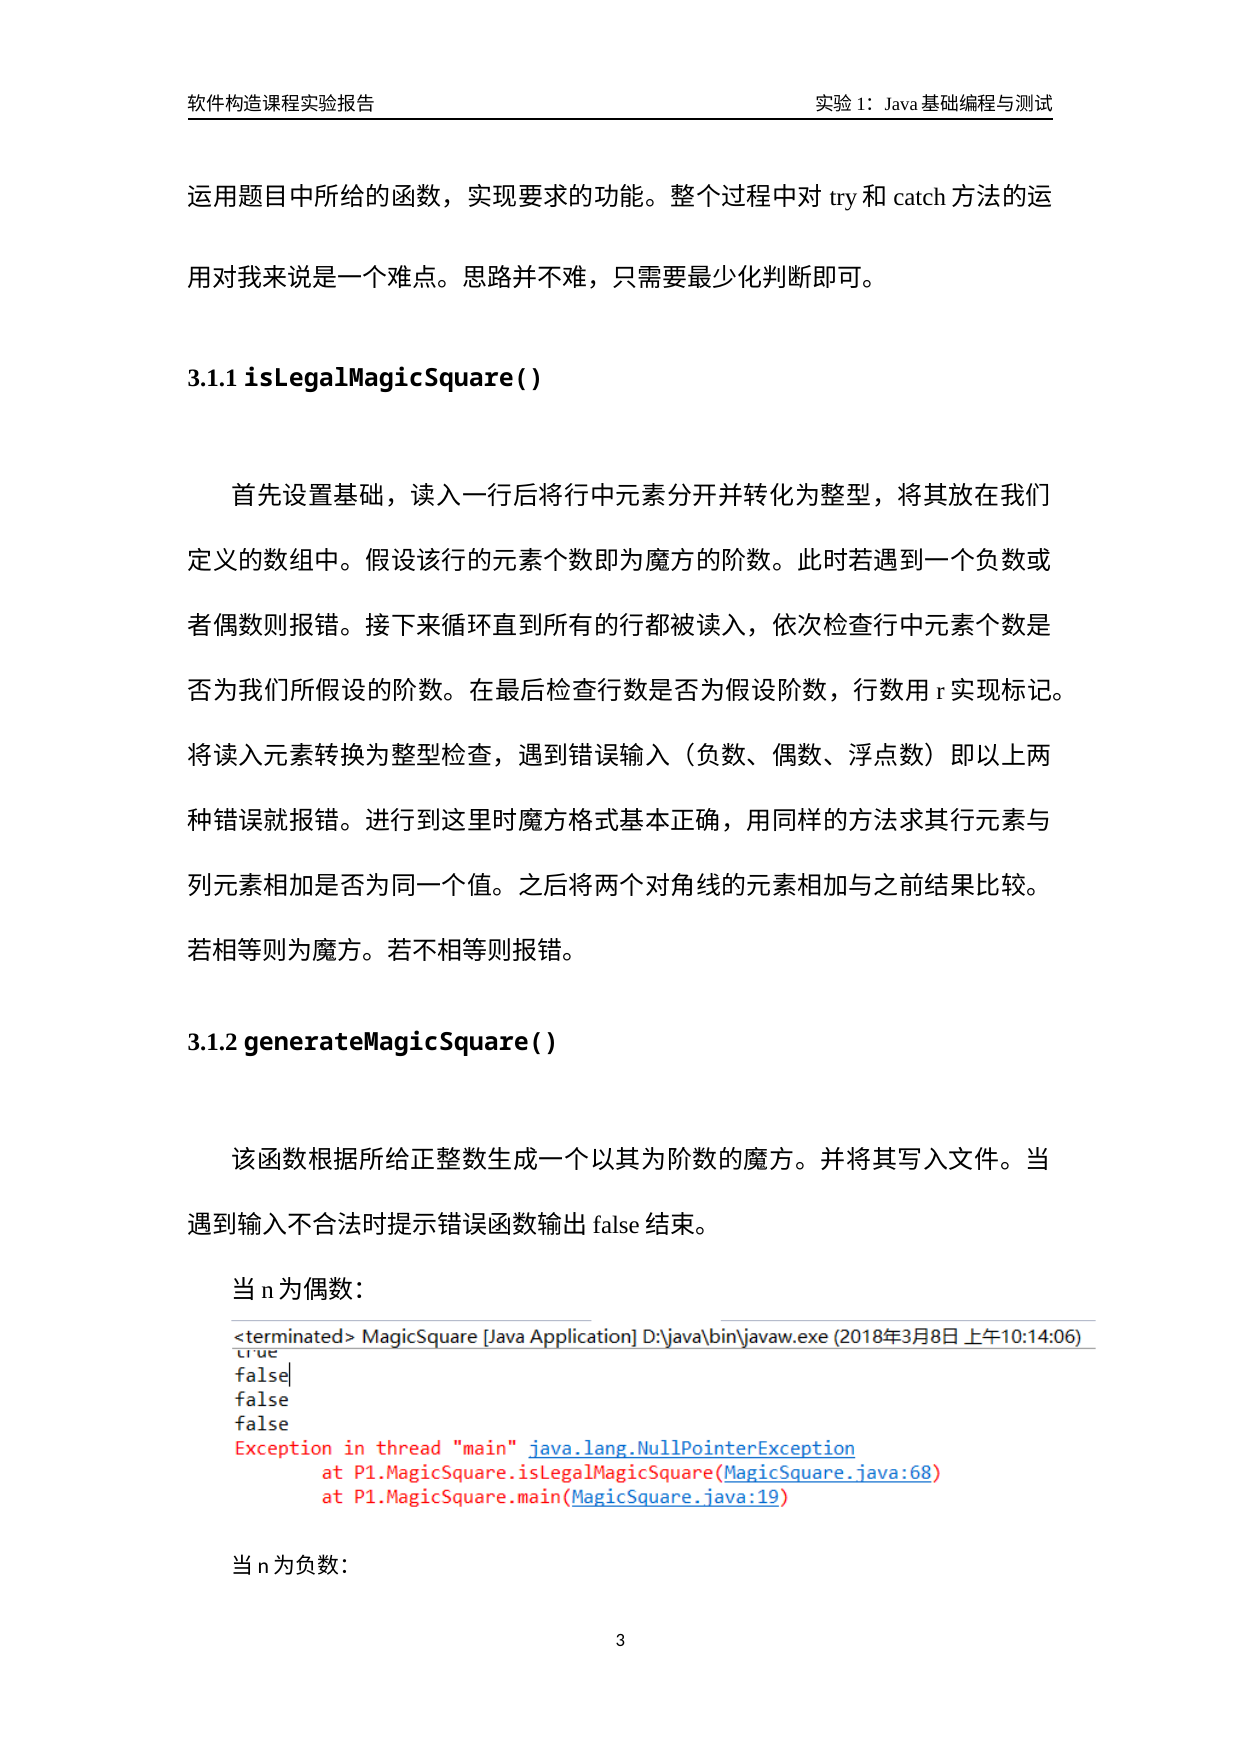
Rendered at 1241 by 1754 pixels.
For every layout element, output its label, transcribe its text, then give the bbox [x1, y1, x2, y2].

subtitle isLegalMagicSquare() [187, 344, 1053, 409]
text 当n为负数： [187, 1548, 1053, 1580]
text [187, 162, 1053, 308]
text 该函数根据所给正整数生成一个以其为阶数的魔方。并将其写入文件。当遇到输入不合法时提示错误函数输出false结束。 [187, 1125, 1053, 1255]
subtitle generateMagicSquare() [187, 1008, 1053, 1073]
text 当n为偶数： [187, 1255, 1053, 1320]
text 首先设置基础，读入一行后将行中元素分开并转化为整型，将其放在我们定义的数组中。假设该行的元素个数即为魔方的阶数。此时若遇到一个负数或者偶数则报错。接下来循环直到所有的行都被读入，依次检查行中元素个数是否为我们所假设的阶数。在最后检查行数是否为假设阶数，行数用r实现标记。将读入元素转换为整型检查，遇到错误输入（负数、偶数、浮点数）即以上两种错误就报错。进行到这里时魔方格式基本正确，用同样的方法求其行元素与列元素相加是否为同一个值。之后将两个对角线的元素相加与之前结果比较。若相等则为魔方。若不相等则报错。 [187, 461, 1053, 981]
picture [231, 1320, 1096, 1519]
